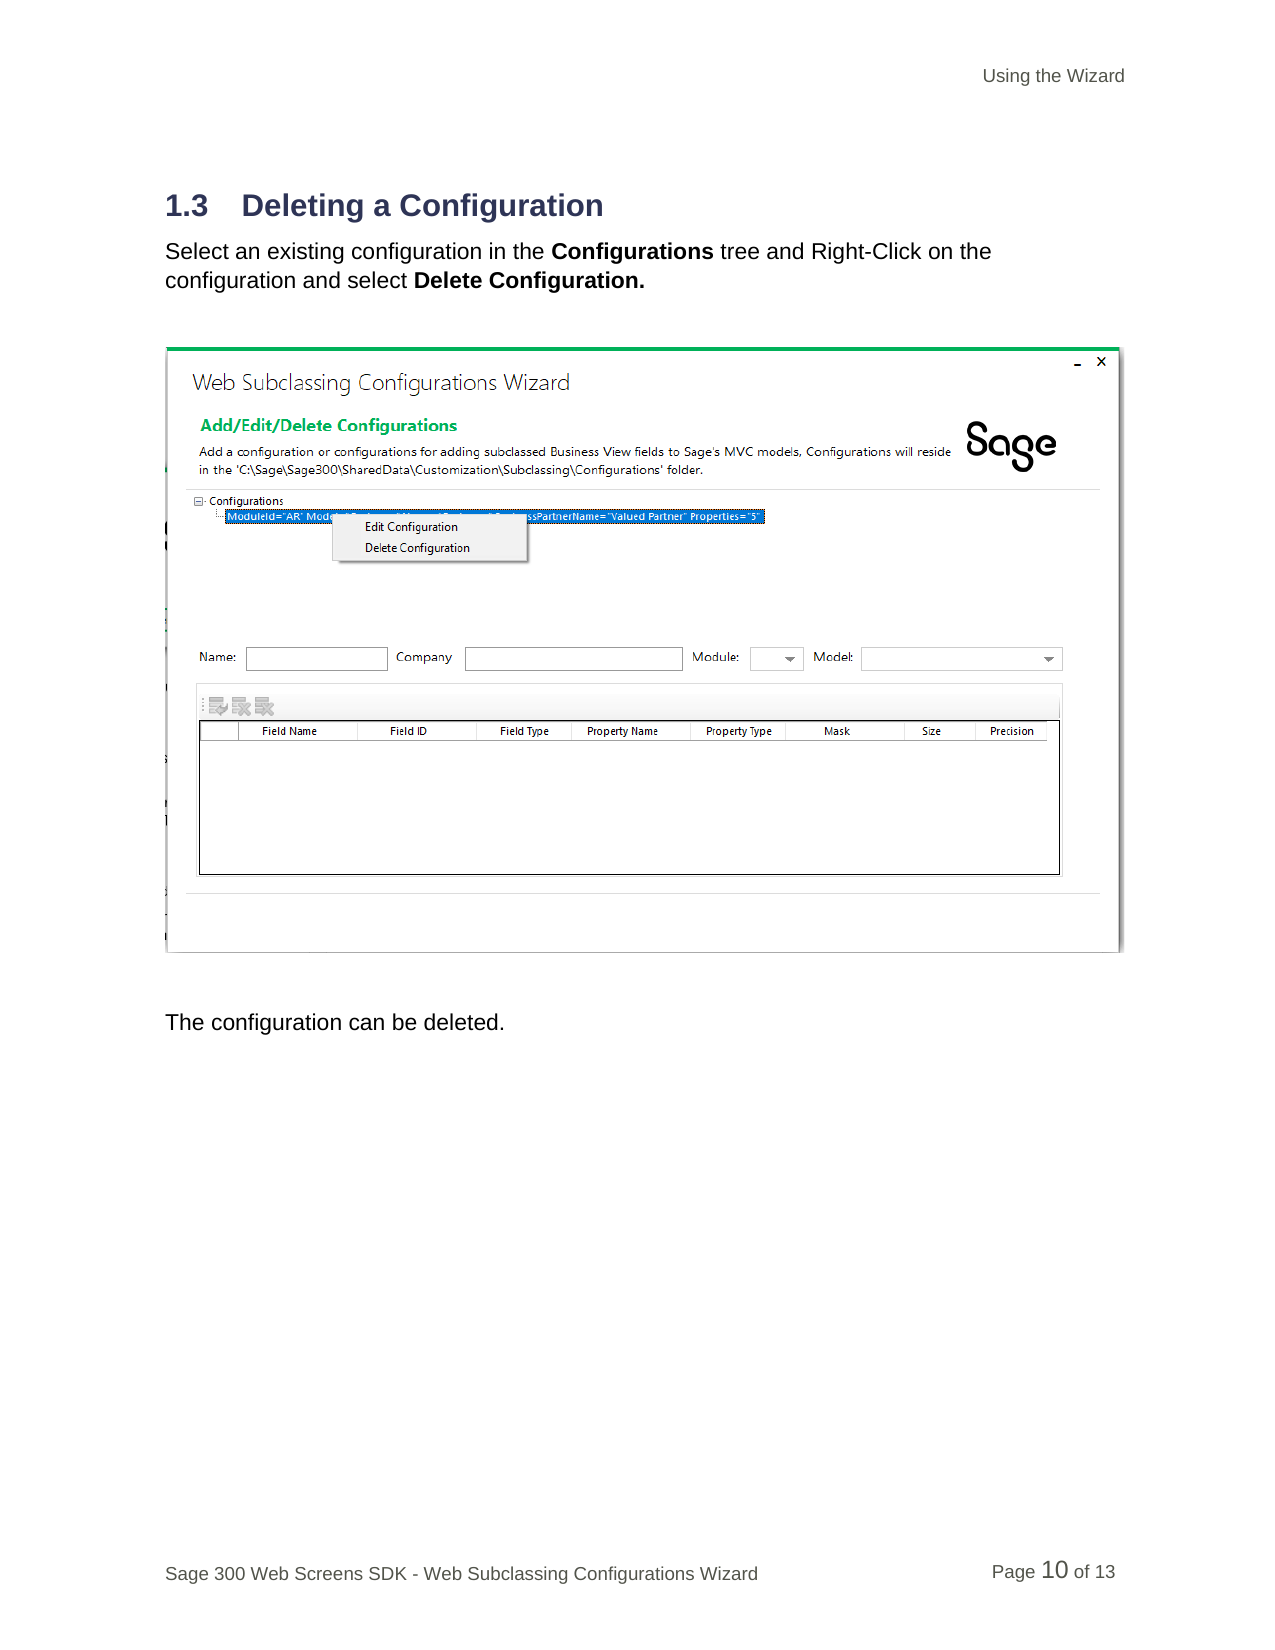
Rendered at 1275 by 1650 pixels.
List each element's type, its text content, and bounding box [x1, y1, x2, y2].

text Select an existing configuration in the Configurations tree and Right-Click on the configuration and select Delete Configuration. [165, 235, 1125, 293]
picture [165, 347, 1125, 953]
subtitle Deleting a Configuration [165, 187, 1125, 222]
text The configuration can be deleted. [165, 1006, 1125, 1036]
